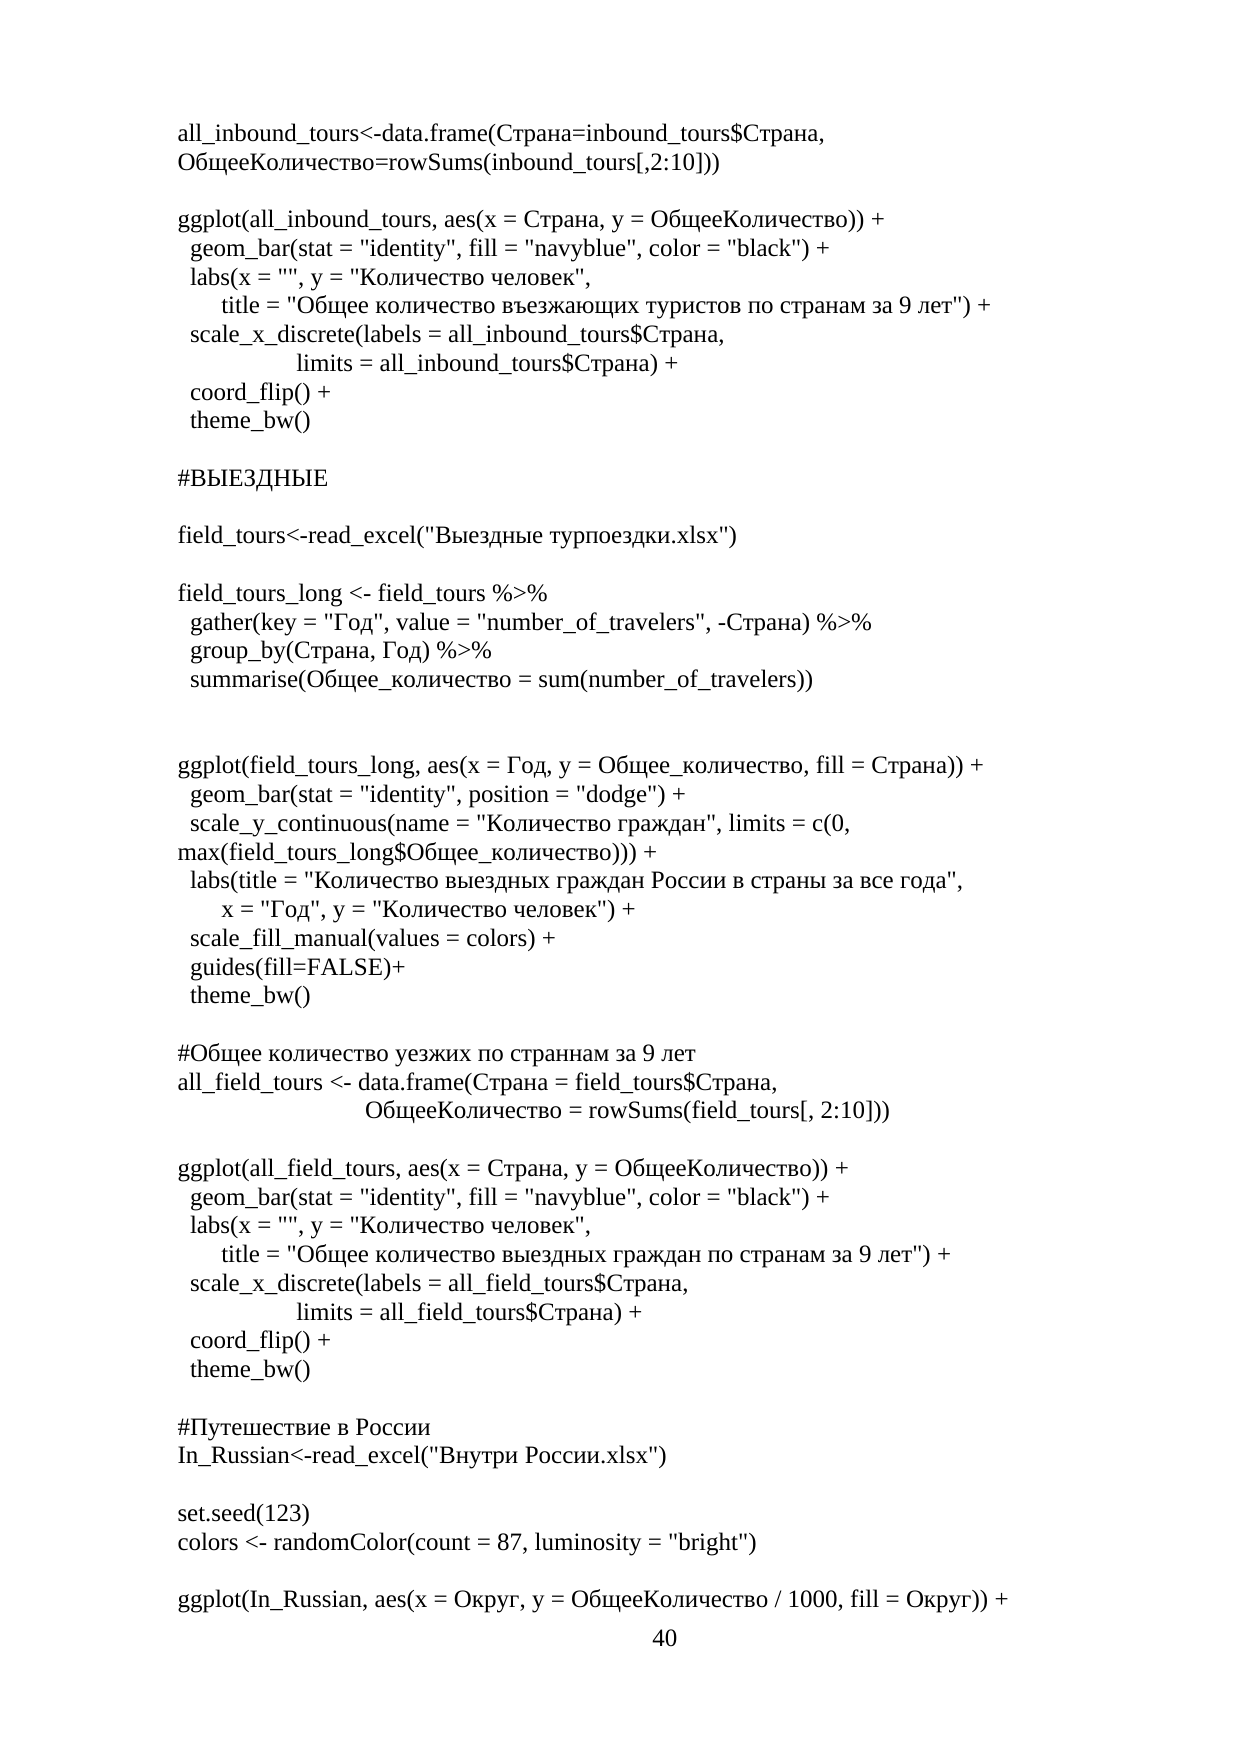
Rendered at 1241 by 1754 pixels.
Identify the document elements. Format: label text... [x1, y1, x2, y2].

text coord_flip() + [177, 377, 1152, 406]
text #ВЫЕЗДНЫЕ [177, 463, 1152, 492]
text set.seed(123) [177, 1498, 1152, 1527]
text gather(key = "Год", value = "number_of_travelers", -Страна) %>% [177, 607, 1152, 636]
text group_by(Страна, Год) %>% [177, 636, 1152, 664]
text field_tours_long <- field_tours %>% [177, 578, 1152, 607]
text title = "Общее количество выездных граждан по странам за 9 лет") + [177, 1239, 1152, 1268]
text ОбщееКоличество = rowSums(field_tours[, 2:10])) [177, 1096, 1152, 1124]
text ggplot(all_field_tours, aes(x = Страна, y = ОбщееКоличество)) + [177, 1153, 1152, 1182]
text colors <- randomColor(count = 87, luminosity = "bright") [177, 1527, 1152, 1556]
text scale_y_continuous(name = "Количество граждан", limits = c(0, max(field_tours_long$Общее_количество))) + [177, 808, 1152, 866]
text theme_bw() [177, 981, 1152, 1009]
text title = "Общее количество въезжающих туристов по странам за 9 лет") + [177, 291, 1152, 319]
text coord_flip() + [177, 1326, 1152, 1354]
text In_Russian<-read_excel("Внутри России.xlsx") [177, 1441, 1152, 1469]
text ggplot(all_inbound_tours, aes(x = Страна, y = ОбщееКоличество)) + [177, 204, 1152, 233]
text theme_bw() [177, 406, 1152, 434]
text scale_fill_manual(values = colors) + [177, 923, 1152, 952]
text summarise(Общее_количество = sum(number_of_travelers)) [177, 664, 1152, 693]
text all_inbound_tours<-data.frame(Страна=inbound_tours$Страна, ОбщееКоличество=rowSums(inbound_tours[,2:10])) [177, 118, 1152, 176]
text labs(x = "", y = "Количество человек", [177, 1211, 1152, 1239]
text geom_bar(stat = "identity", fill = "navyblue", color = "black") + [177, 1182, 1152, 1211]
text all_field_tours <- data.frame(Страна = field_tours$Страна, [177, 1067, 1152, 1096]
text field_tours<-read_excel("Выездные турпоездки.xlsx") [177, 521, 1152, 549]
text geom_bar(stat = "identity", position = "dodge") + [177, 779, 1152, 808]
text x = "Год", y = "Количество человек") + [177, 894, 1152, 923]
text labs(title = "Количество выездных граждан России в страны за все года", [177, 866, 1152, 894]
text geom_bar(stat = "identity", fill = "navyblue", color = "black") + [177, 233, 1152, 262]
text guides(fill=FALSE)+ [177, 952, 1152, 981]
text ggplot(field_tours_long, aes(x = Год, y = Общее_количество, fill = Страна)) + [177, 751, 1152, 779]
text labs(x = "", y = "Количество человек", [177, 262, 1152, 291]
text scale_x_discrete(labels = all_field_tours$Страна, [177, 1268, 1152, 1297]
text scale_x_discrete(labels = all_inbound_tours$Страна, [177, 319, 1152, 348]
text ggplot(In_Russian, aes(x = Округ, y = ОбщееКоличество / 1000, fill = Округ)) + [177, 1584, 1152, 1613]
text limits = all_inbound_tours$Страна) + [177, 348, 1152, 377]
text limits = all_field_tours$Страна) + [177, 1297, 1152, 1326]
text theme_bw() [177, 1354, 1152, 1383]
text #Путешествие в России [177, 1412, 1152, 1441]
text #Общее количество уезжих по страннам за 9 лет [177, 1038, 1152, 1067]
